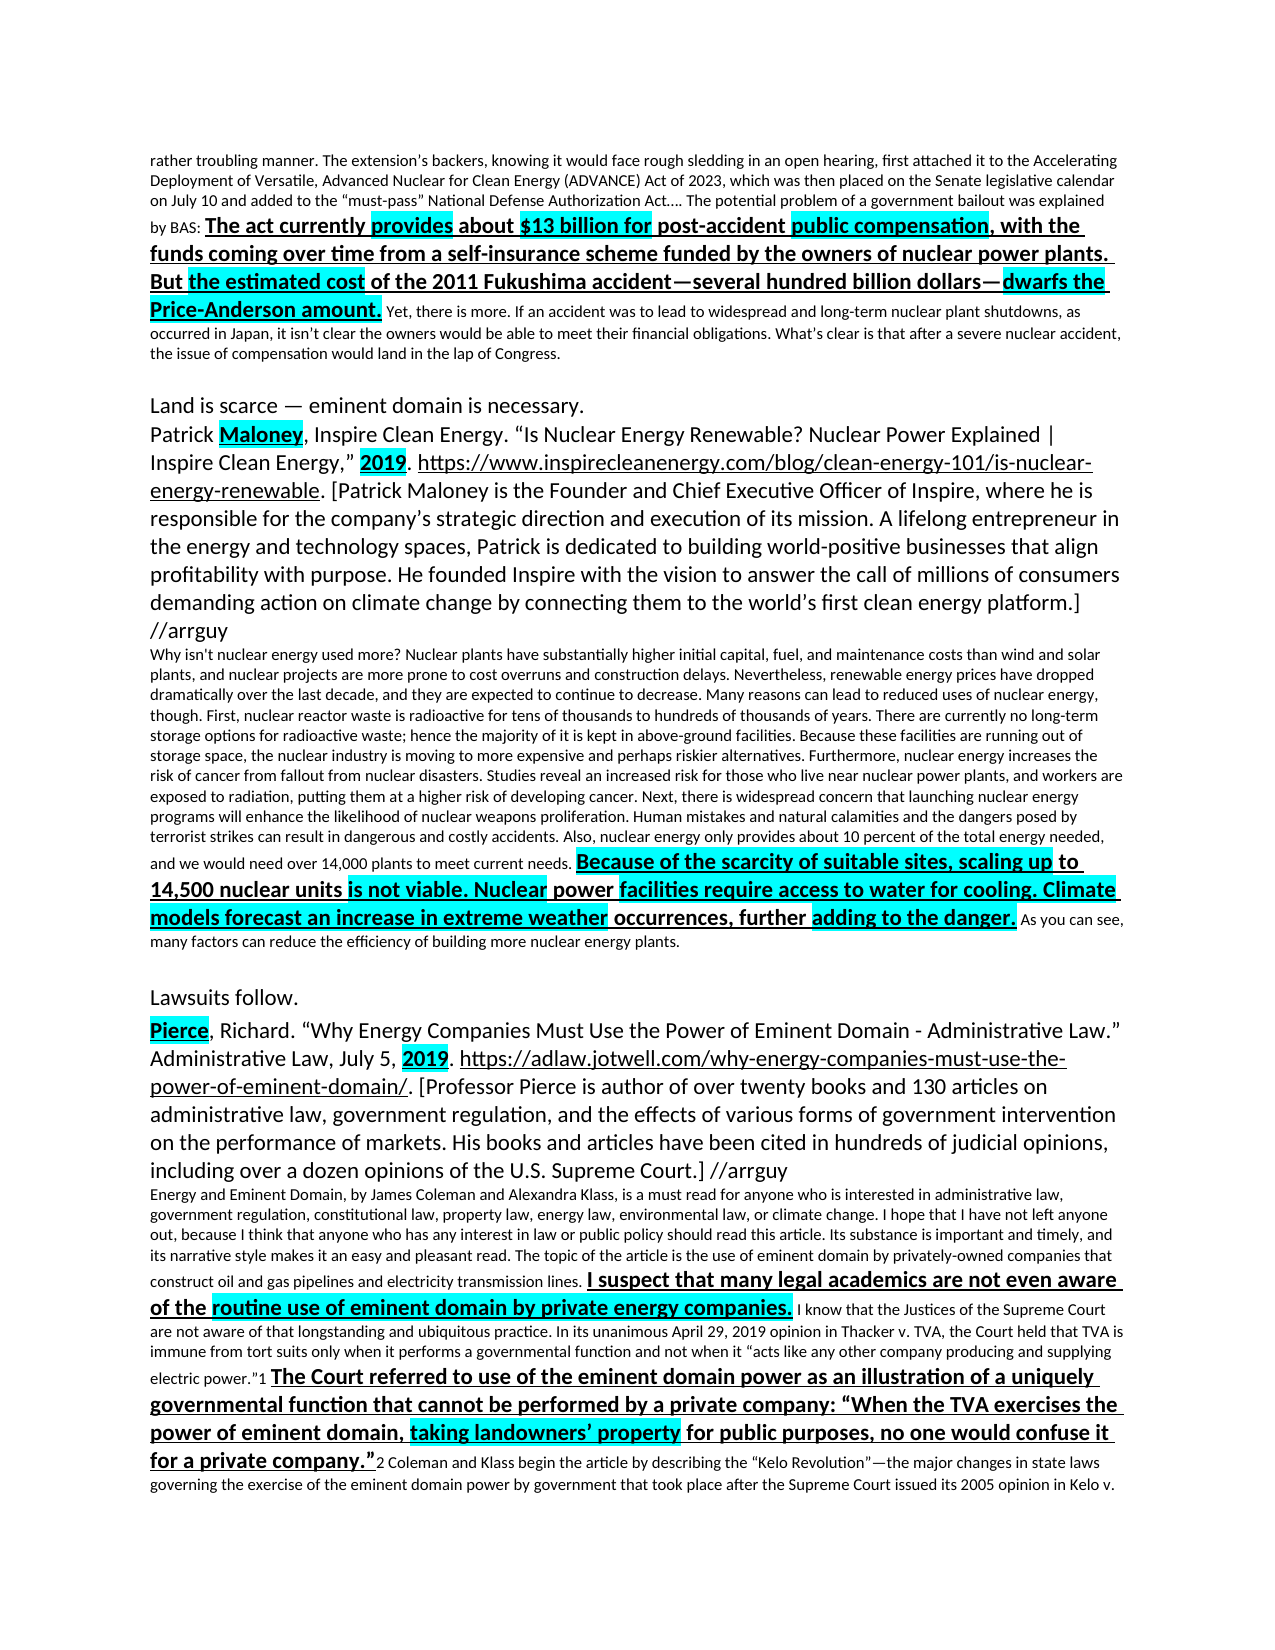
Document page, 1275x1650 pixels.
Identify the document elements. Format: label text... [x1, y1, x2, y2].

text Patrick Maloney, Inspire Clean Energy. “Is Nuclear Energy Renewable? Nuclear Power Explained | Inspire Clean Energy,” 2019. https://www.inspirecleanenergy.com/blog/clean-energy-101/is-nuclear-energy-renewable. [Patrick Maloney is the Founder and Chief Executive Officer of Inspire, where he is responsible for the company’s strategic direction and execution of its mission. A lifelong entrepreneur in the energy and technology spaces, Patrick is dedicated to building world-positive businesses that align profitability with purpose. He founded Inspire with the vision to answer the call of millions of consumers demanding action on climate change by connecting them to the world’s first clean energy platform.] //arrguy [150, 420, 1125, 644]
text Pierce, Richard. “Why Energy Companies Must Use the Power of Eminent Domain - Administrative Law.” Administrative Law, July 5, 2019. https://adlaw.jotwell.com/why-energy-companies-must-use-the-power-of-eminent-domain/. [Professor Pierce is author of over twenty books and 130 articles on administrative law, government regulation, and the effects of various forms of government intervention on the performance of markets. His books and articles have been cited in hundreds of judicial opinions, including over a dozen opinions of the U.S. Supreme Court.] //arrguy [150, 1016, 1125, 1184]
text Why isn't nuclear energy used more? Nuclear plants have substantially higher initial capital, fuel, and maintenance costs than wind and solar plants, and nuclear projects are more prone to cost overruns and construction delays. Nevertheless, renewable energy prices have dropped dramatically over the last decade, and they are expected to continue to decrease. Many reasons can lead to reduced uses of nuclear energy, though. First, nuclear reactor waste is radioactive for tens of thousands to hundreds of thousands of years. There are currently no long-term storage options for radioactive waste; hence the majority of it is kept in above-ground facilities. Because these facilities are running out of storage space, the nuclear industry is moving to more expensive and perhaps riskier alternatives. Furthermore, nuclear energy increases the risk of cancer from fallout from nuclear disasters. Studies reveal an increased risk for those who live near nuclear power plants, and workers are exposed to radiation, putting them at a higher risk of developing cancer. Next, there is widespread concern that launching nuclear energy programs will enhance the likelihood of nuclear weapons proliferation. Human mistakes and natural calamities and the dangers posed by terrorist strikes can result in dangerous and costly accidents. Also, nuclear energy only provides about 10 percent of the total energy needed, and we would need over 14,000 plants to meet current needs. Because of the scarcity of suitable sites, scaling up to 14,500 nuclear units is not viable. Nuclear power facilities require access to water for cooling. Climate models forecast an increase in extreme weather occurrences, further adding to the danger. As you can see, many factors can reduce the efficiency of building more nuclear energy plants. [150, 644, 1125, 951]
text Land is scarce — eminent domain is necessary. [150, 392, 1125, 420]
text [150, 1184, 1125, 1494]
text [150, 150, 1125, 364]
text Lawsuits follow. [150, 983, 1125, 1012]
